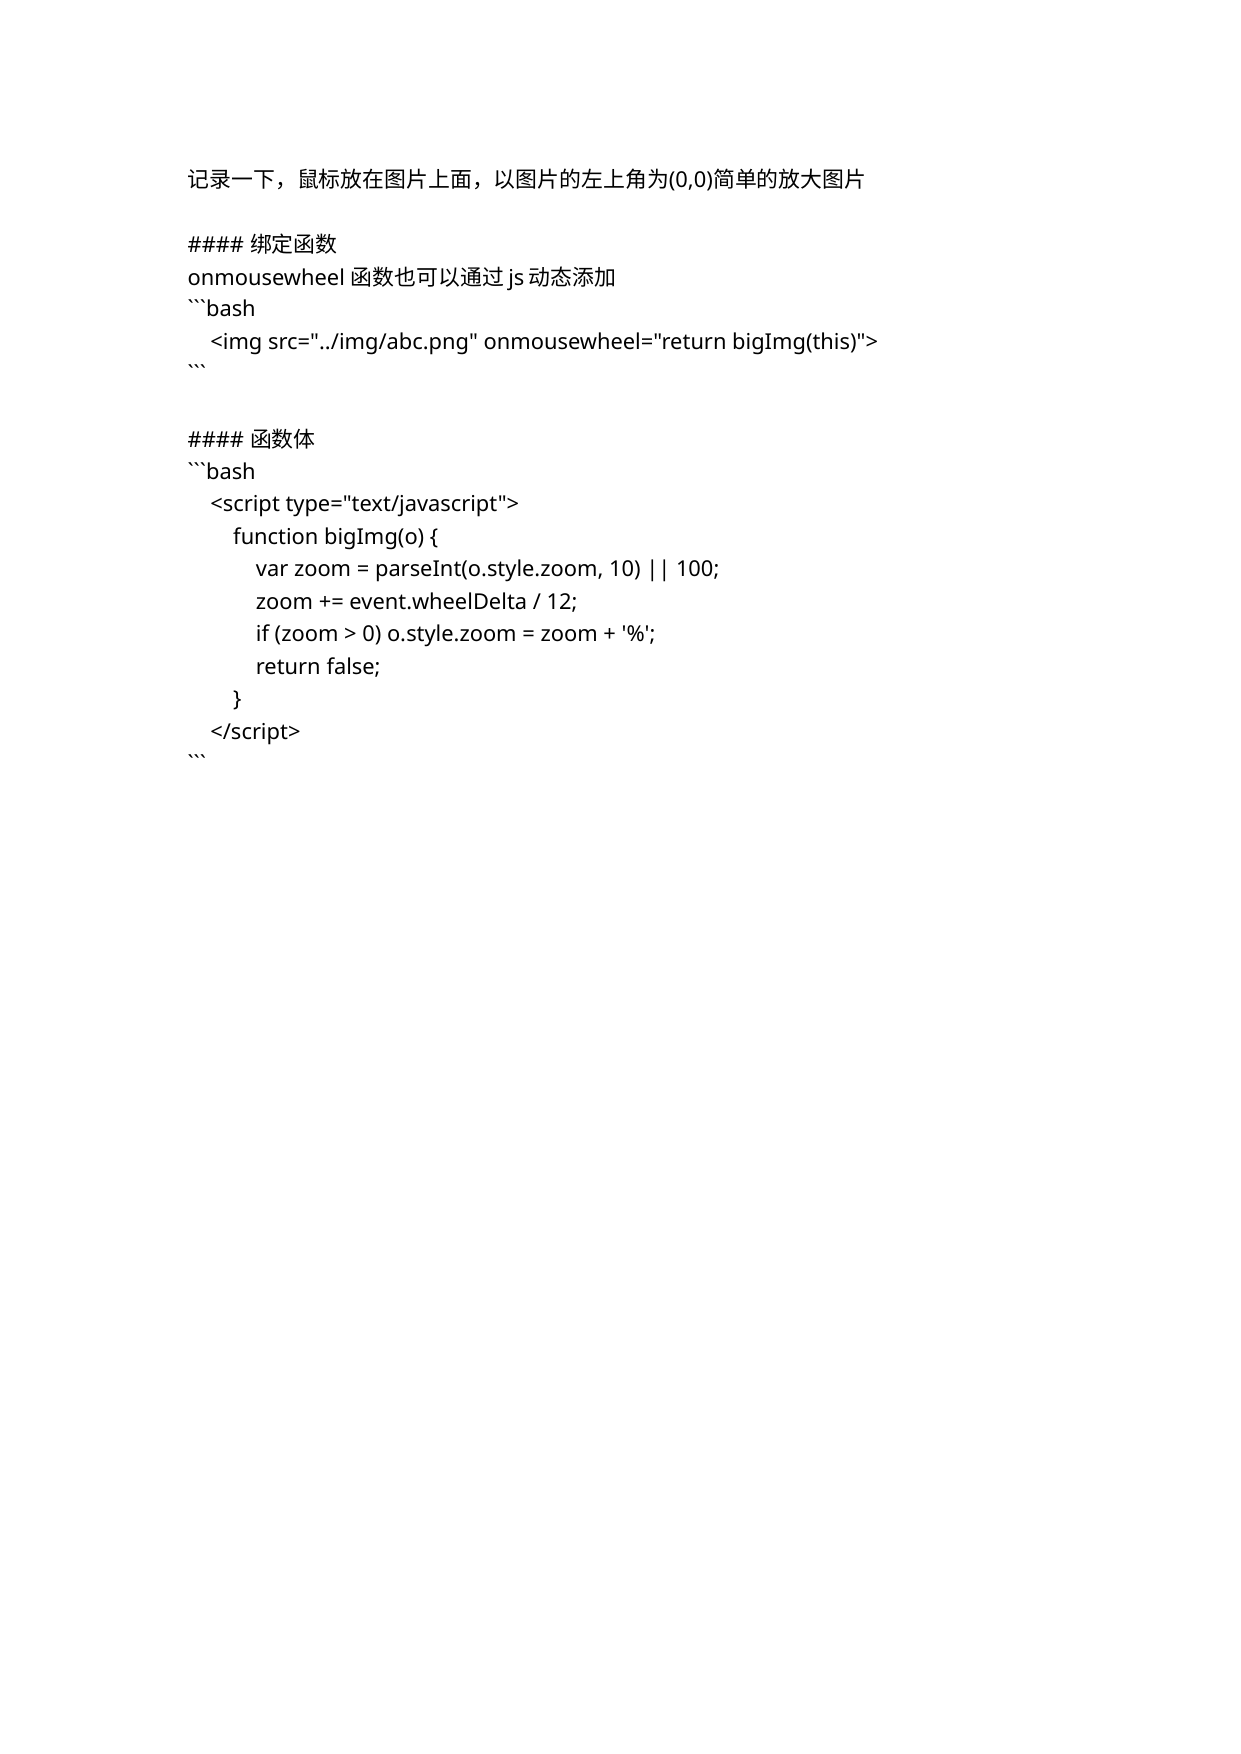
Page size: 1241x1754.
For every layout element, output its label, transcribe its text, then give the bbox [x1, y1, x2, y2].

text ``` [187, 747, 1053, 779]
text zoom += event.wheelDelta / 12; [187, 584, 1053, 617]
text ```bash [187, 454, 1053, 487]
text return false; [187, 649, 1053, 682]
text function bigImg(o) { [187, 519, 1053, 552]
text ```bash [187, 292, 1053, 324]
text #### 函数体 [187, 422, 1053, 454]
text <img src="../img/abc.png" onmousewheel="return bigImg(this)"> [187, 324, 1053, 357]
text } [187, 682, 1053, 714]
text var zoom = parseInt(o.style.zoom, 10) || 100; [187, 552, 1053, 584]
text if (zoom > 0) o.style.zoom = zoom + '%'; [187, 617, 1053, 649]
text onmousewheel 函数也可以通过js动态添加 [187, 259, 1053, 292]
text </script> [187, 714, 1053, 747]
text ``` [187, 357, 1053, 389]
text 记录一下，鼠标放在图片上面，以图片的左上角为(0,0)简单的放大图片 [187, 162, 1053, 194]
text #### 绑定函数 [187, 227, 1053, 259]
text <script type="text/javascript"> [187, 487, 1053, 519]
